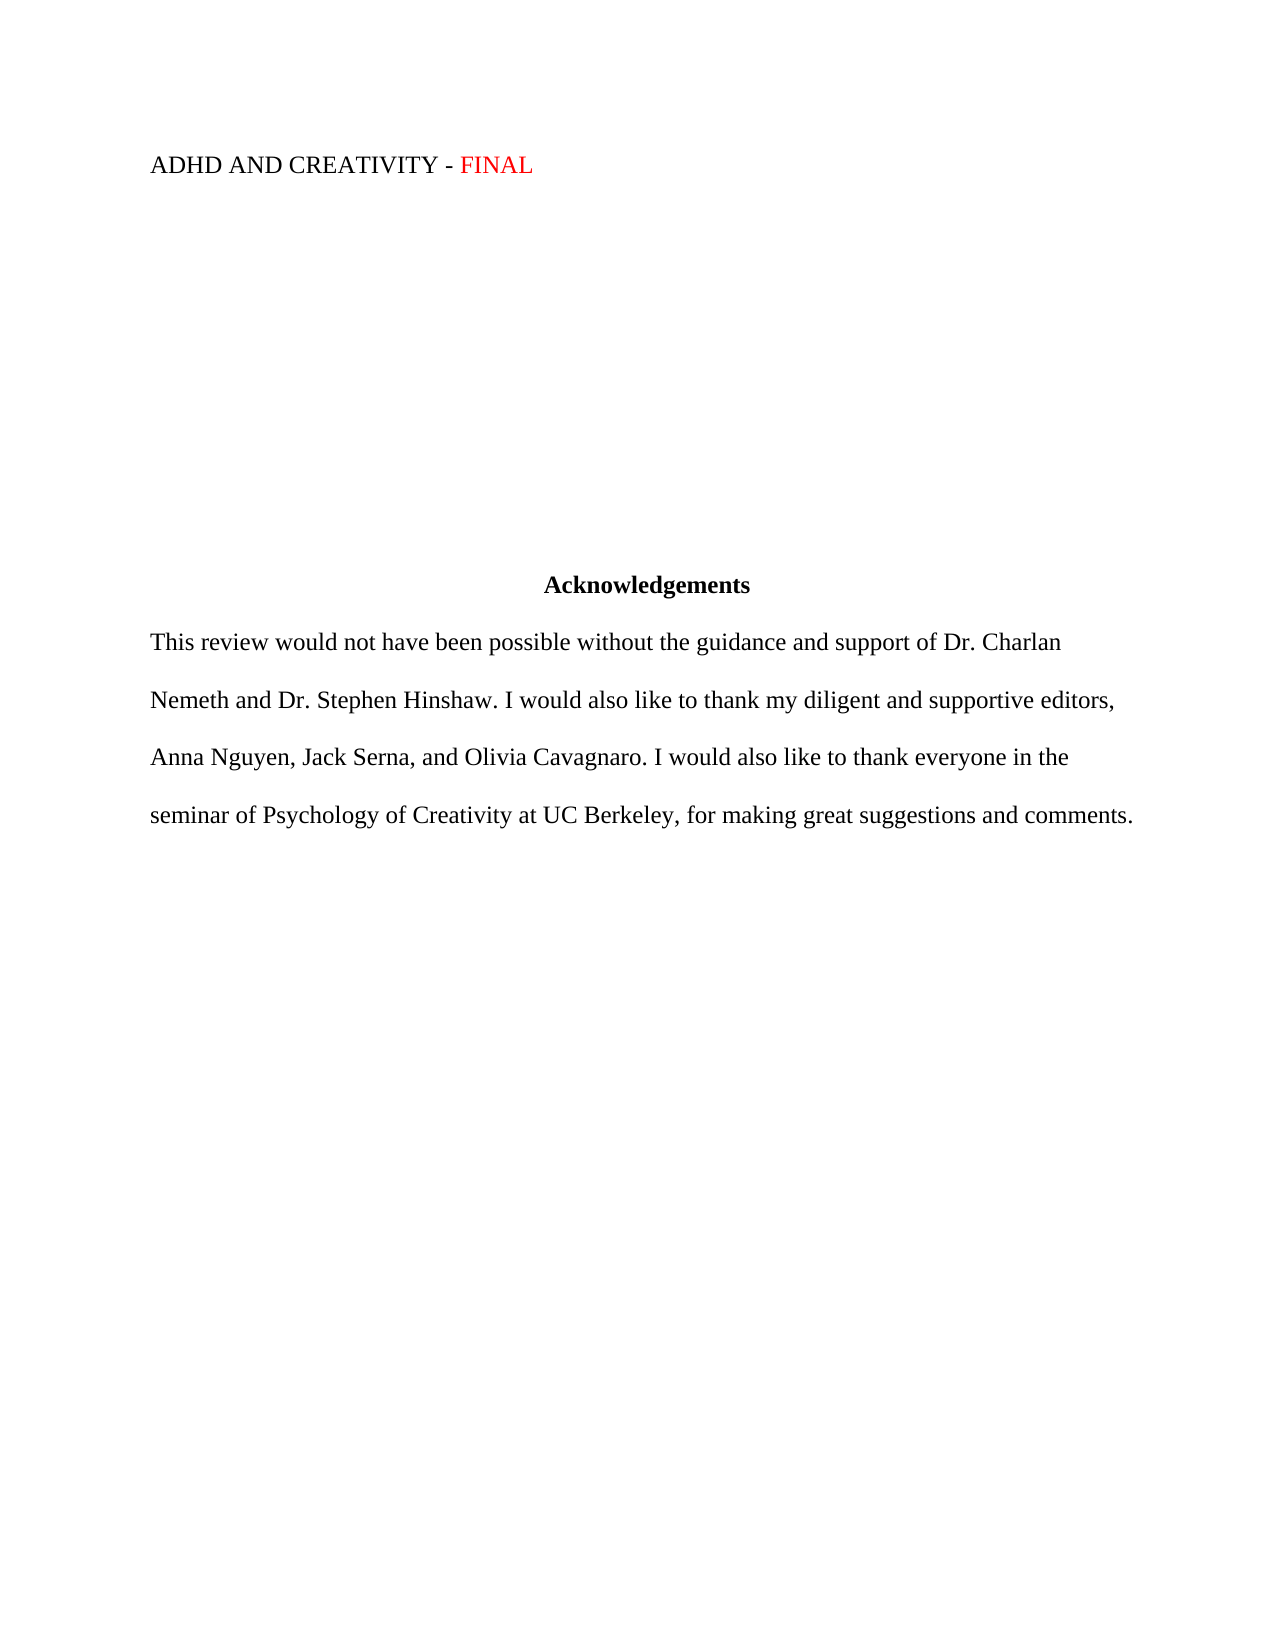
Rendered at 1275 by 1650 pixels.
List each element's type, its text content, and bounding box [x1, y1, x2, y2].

text This review would not have been possible without the guidance and support of Dr. Charlan Nemeth and Dr. Stephen Hinshaw. I would also like to thank my diligent and supportive editors, Anna Nguyen, Jack Serna, and Olivia Cavagnaro. I would also like to thank everyone in the seminar of Psychology of Creativity at UC Berkeley, for making great suggestions and comments. [150, 627, 1144, 829]
text Acknowledgements [150, 570, 1144, 599]
